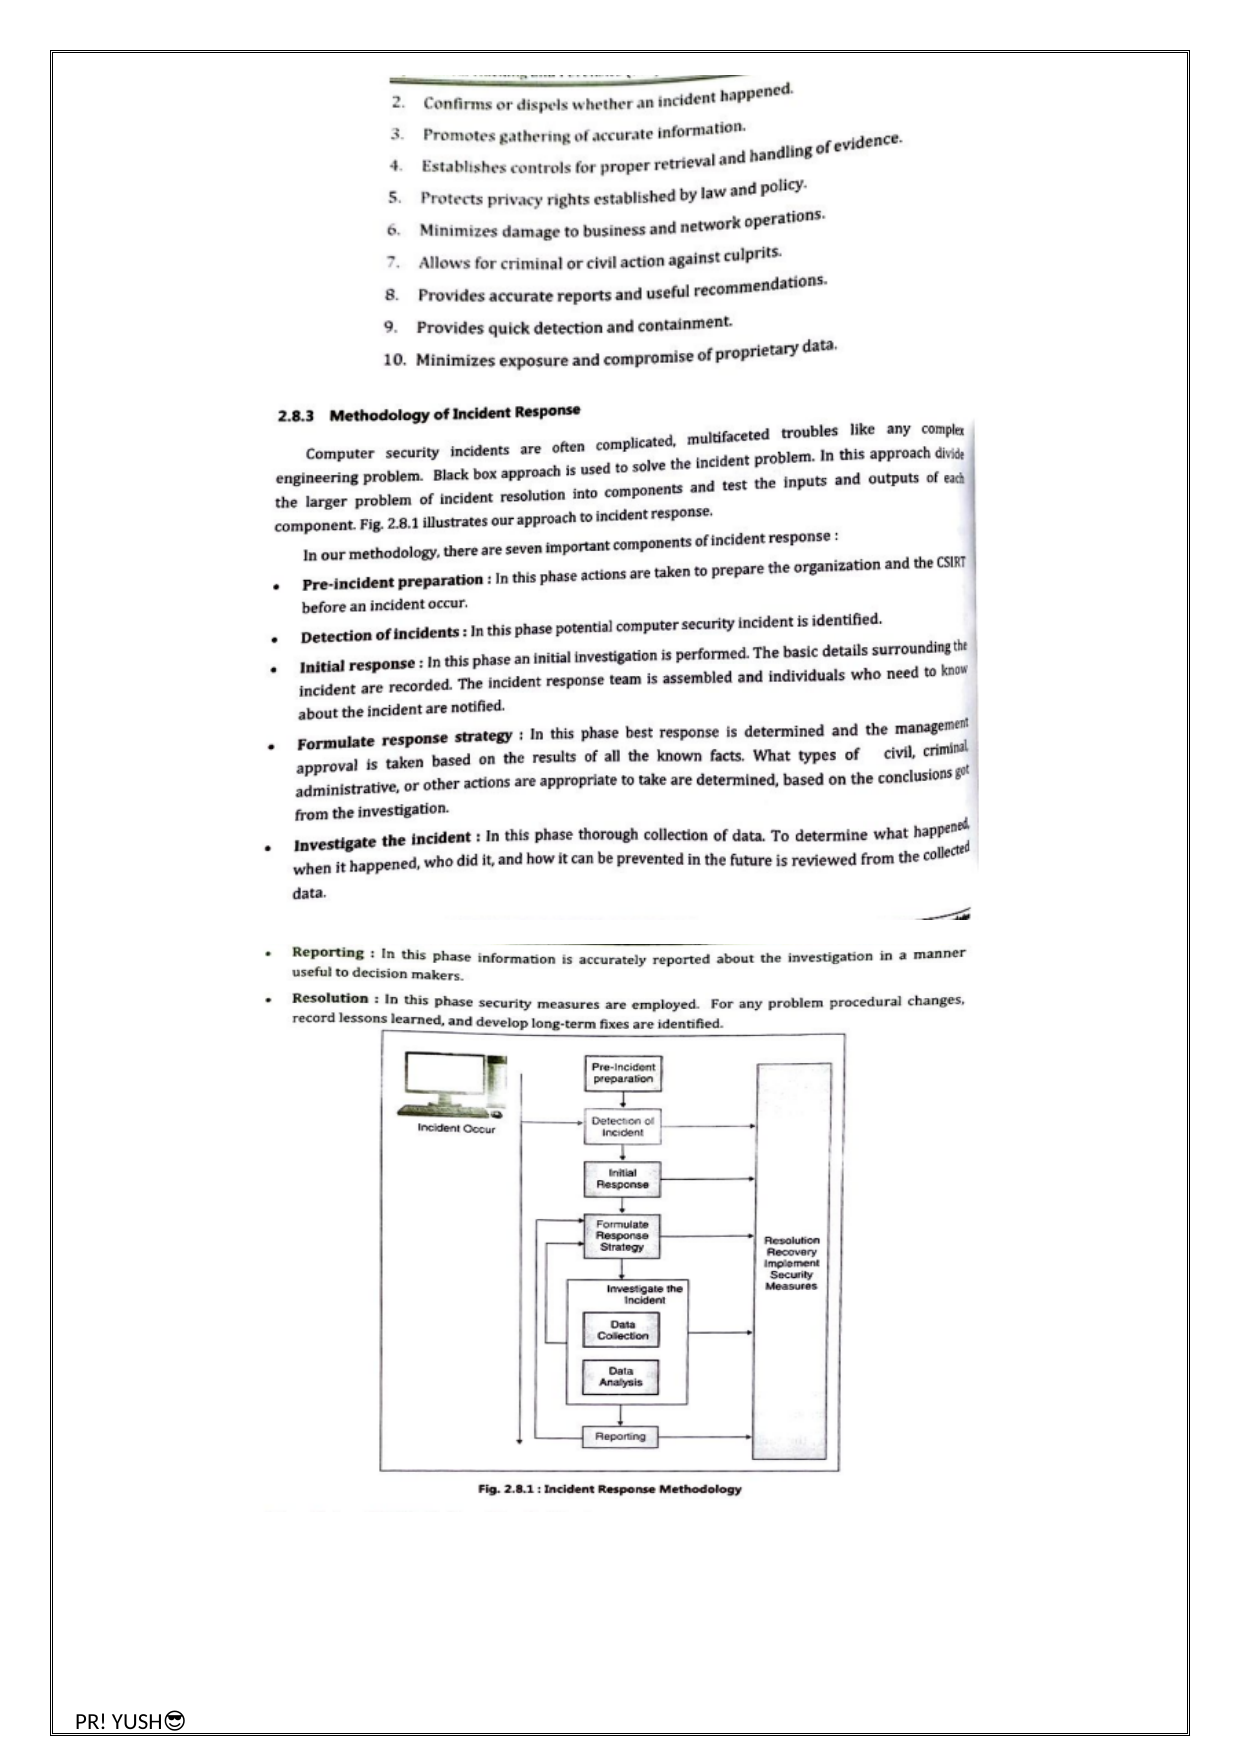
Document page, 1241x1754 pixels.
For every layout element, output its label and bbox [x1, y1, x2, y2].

picture [261, 401, 979, 920]
picture [246, 944, 994, 1512]
picture [294, 75, 947, 377]
